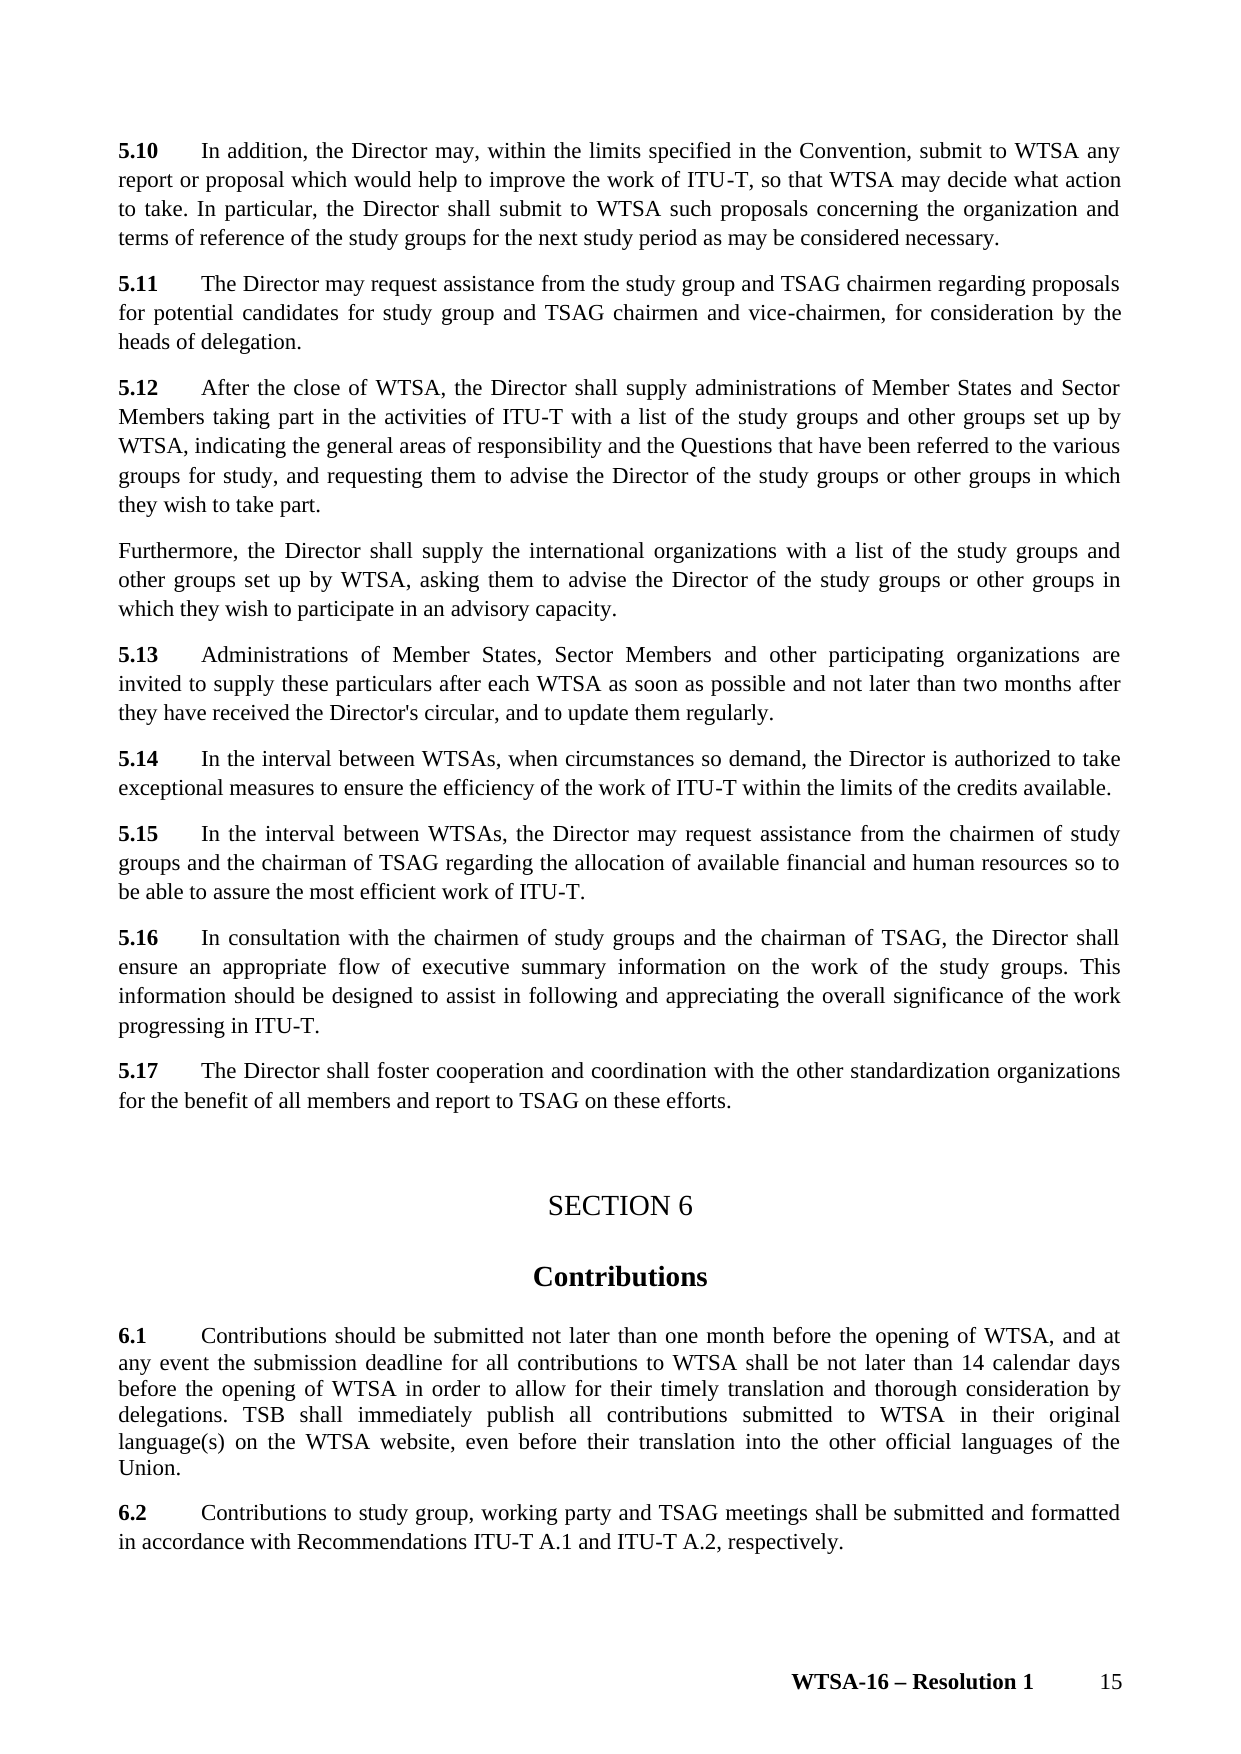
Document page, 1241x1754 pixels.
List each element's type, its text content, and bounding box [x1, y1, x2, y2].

title Contributions [118, 1260, 1122, 1293]
text 5.11 The Director may request assistance from the study group and TSAG chairmen regarding proposals for potential candidates for study group and TSAG chairmen and vice-chairmen, for consideration by the heads of delegation. [118, 268, 1122, 356]
text 5.13 Administrations of Member States, Sector Members and other participating organizations are invited to supply these particulars after each WTSA as soon as possible and not later than two months after they have received the Director's circular, and to update them regularly. [118, 639, 1122, 726]
text SECTION 6 [118, 1189, 1122, 1222]
text 6.2 Contributions to study group, working party and TSAG meetings shall be submitted and formatted in accordance with Recommendations ITU-T A.1 and ITU-T A.2, respectively. [118, 1497, 1122, 1555]
text Furthermore, the Director shall supply the international organizations with a list of the study groups and other groups set up by WTSA, asking them to advise the Director of the study groups or other groups in which they wish to participate in an advisory capacity. [118, 535, 1122, 622]
text 5.14 In the interval between WTSAs, when circumstances so demand, the Director is authorized to take exceptional measures to ensure the efficiency of the work of ITU-T within the limits of the credits available. [118, 743, 1122, 801]
text 5.10 In addition, the Director may, within the limits specified in the Convention, submit to WTSA any report or proposal which would help to improve the work of ITU-T, so that WTSA may decide what action to take. In particular, the Director shall submit to WTSA such proposals concerning the organization and terms of reference of the study groups for the next study period as may be considered necessary. [118, 135, 1122, 251]
text 5.16 In consultation with the chairmen of study groups and the chairman of TSAG, the Director shall ensure an appropriate flow of executive summary information on the work of the study groups. This information should be designed to assist in following and appreciating the overall significance of the work progressing in ITU-T. [118, 922, 1122, 1039]
title 6.1 Contributions should be submitted not later than one month before the opening of WTSA, and at any event the submission deadline for all contributions to WTSA shall be not later than 14 calendar days before the opening of WTSA in order to allow for their timely translation and thorough consideration by delegations. TSB shall immediately publish all contributions submitted to WTSA in their original language(s) on the WTSA website, even before their translation into the other official languages of the Union. [118, 1322, 1122, 1480]
text 5.17 The Director shall foster cooperation and coordination with the other standardization organizations for the benefit of all members and report to TSAG on these efforts. [118, 1056, 1122, 1114]
text 5.15 In the interval between WTSAs, the Director may request assistance from the chairmen of study groups and the chairman of TSAG regarding the allocation of available financial and human resources so to be able to assure the most efficient work of ITU-T. [118, 818, 1122, 906]
text 5.12 After the close of WTSA, the Director shall supply administrations of Member States and Sector Members taking part in the activities of ITU-T with a list of the study groups and other groups set up by WTSA, indicating the general areas of responsibility and the Questions that have been referred to the various groups for study, and requesting them to advise the Director of the study groups or other groups in which they wish to take part. [118, 372, 1122, 518]
